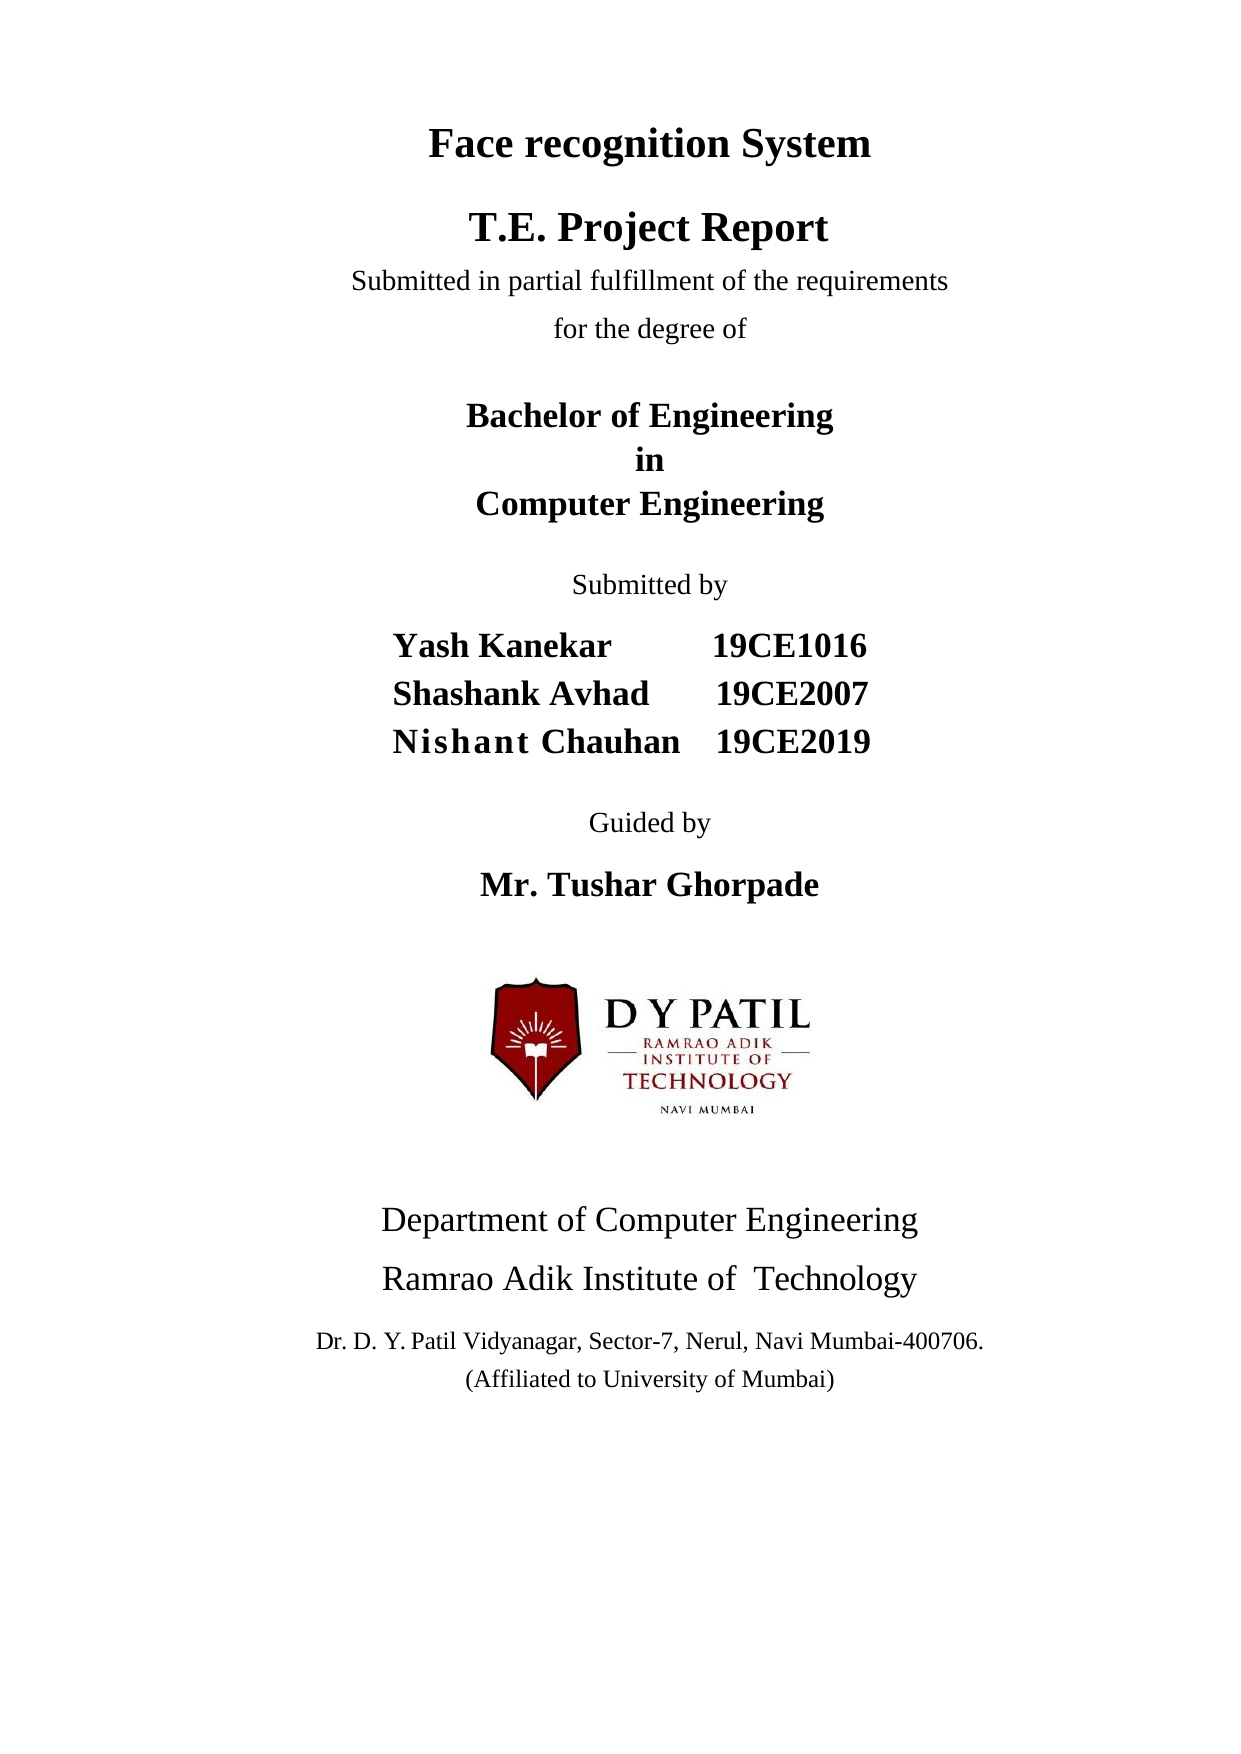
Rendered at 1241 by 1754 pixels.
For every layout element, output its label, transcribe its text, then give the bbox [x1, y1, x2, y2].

text Computer Engineering [349, 483, 951, 523]
subtitle Guided by [349, 805, 951, 839]
text Bachelor of Engineering in [464, 394, 836, 479]
text Yash Kanekar 19CE1016 Shashank Avhad 19CE2007 Nishant Chauhan 19CE2019 [392, 624, 907, 762]
text Mr. Tushar Ghorpade [349, 863, 951, 904]
text Department of Computer Engineering Ramrao Adik Institute of Technology [349, 1198, 951, 1298]
text T.E. Project Report [468, 201, 1234, 251]
subtitle Submitted by [349, 567, 951, 600]
subtitle Submitted in partial fulfillment of the requirements for the degree of [349, 263, 951, 345]
picture [487, 968, 813, 1115]
text Dr. D. Y. Patil Vidyanagar, Sector-7, Nerul, Navi Mumbai-400706. (Affiliated to University of Mumbai) [309, 1326, 990, 1393]
text Face recognition System [349, 117, 951, 166]
